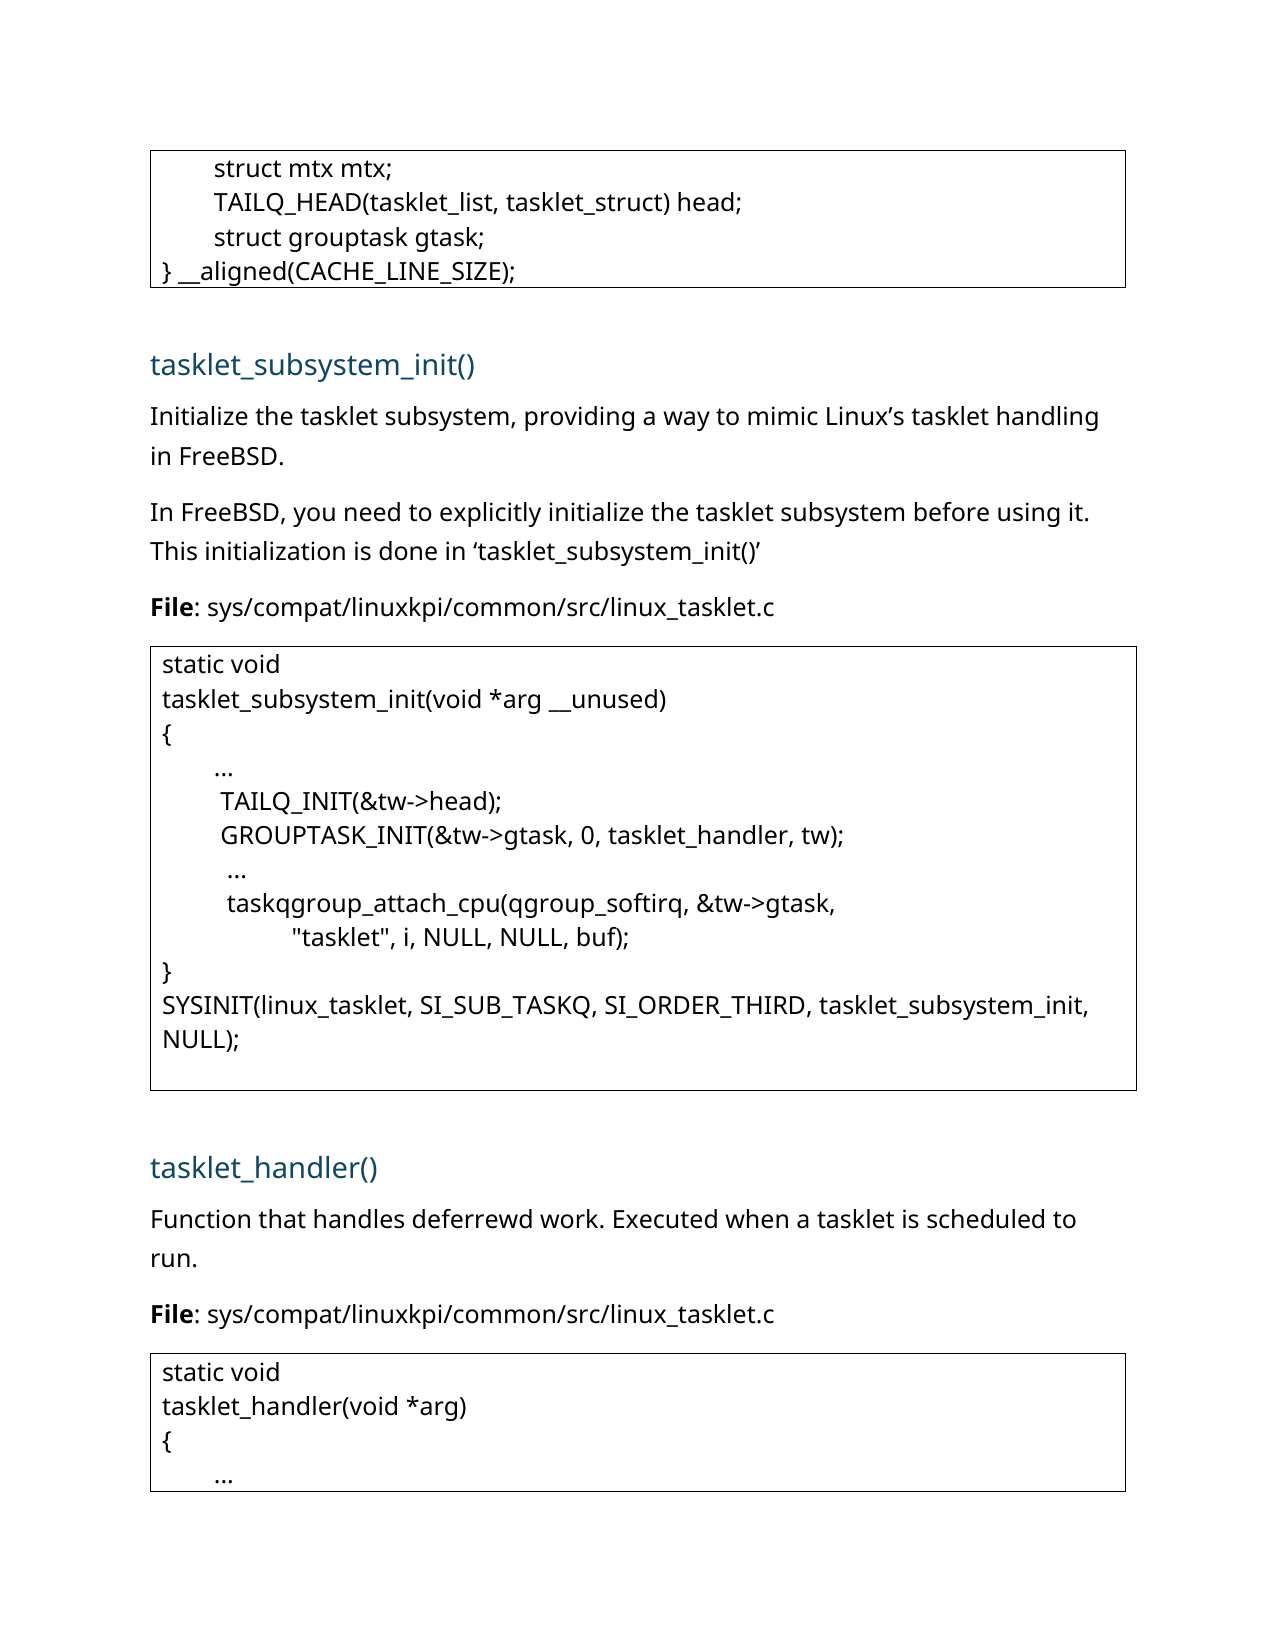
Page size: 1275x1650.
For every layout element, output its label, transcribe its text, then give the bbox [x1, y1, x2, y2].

text File: sys/compat/linuxkpi/common/src/linux_tasklet.c [150, 1297, 1125, 1331]
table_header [151, 151, 1125, 287]
text Initialize the tasklet subsystem, providing a way to mimic Linux’s tasklet handling in FreeBSD. [150, 399, 1125, 472]
subtitle tasklet_subsystem_init() [150, 344, 1125, 384]
subtitle tasklet_handler() [150, 1147, 1125, 1187]
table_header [151, 1354, 1125, 1491]
text Function that handles deferrewd work. Executed when a tasklet is scheduled to run. [150, 1201, 1125, 1275]
text File: sys/compat/linuxkpi/common/src/linux_tasklet.c [150, 590, 1125, 624]
table_header static void tasklet_subsystem_init(void *arg __unused) { ... TAILQ_INIT(&tw->head); GROUPTASK_INIT(&tw->gtask, 0, tasklet_handler, tw); ... taskqgroup_attach_cpu(qgroup_softirq, &tw->gtask, "tasklet", i, NULL, NULL, buf); } SYSINIT(linux_tasklet, SI_SUB_TASKQ, SI_ORDER_THIRD, tasklet_subsystem_init, NULL); [151, 647, 1136, 1090]
text In FreeBSD, you need to explicitly initialize the tasklet subsystem before using it. This initialization is done in ‘tasklet_subsystem_init()’ [150, 494, 1125, 568]
